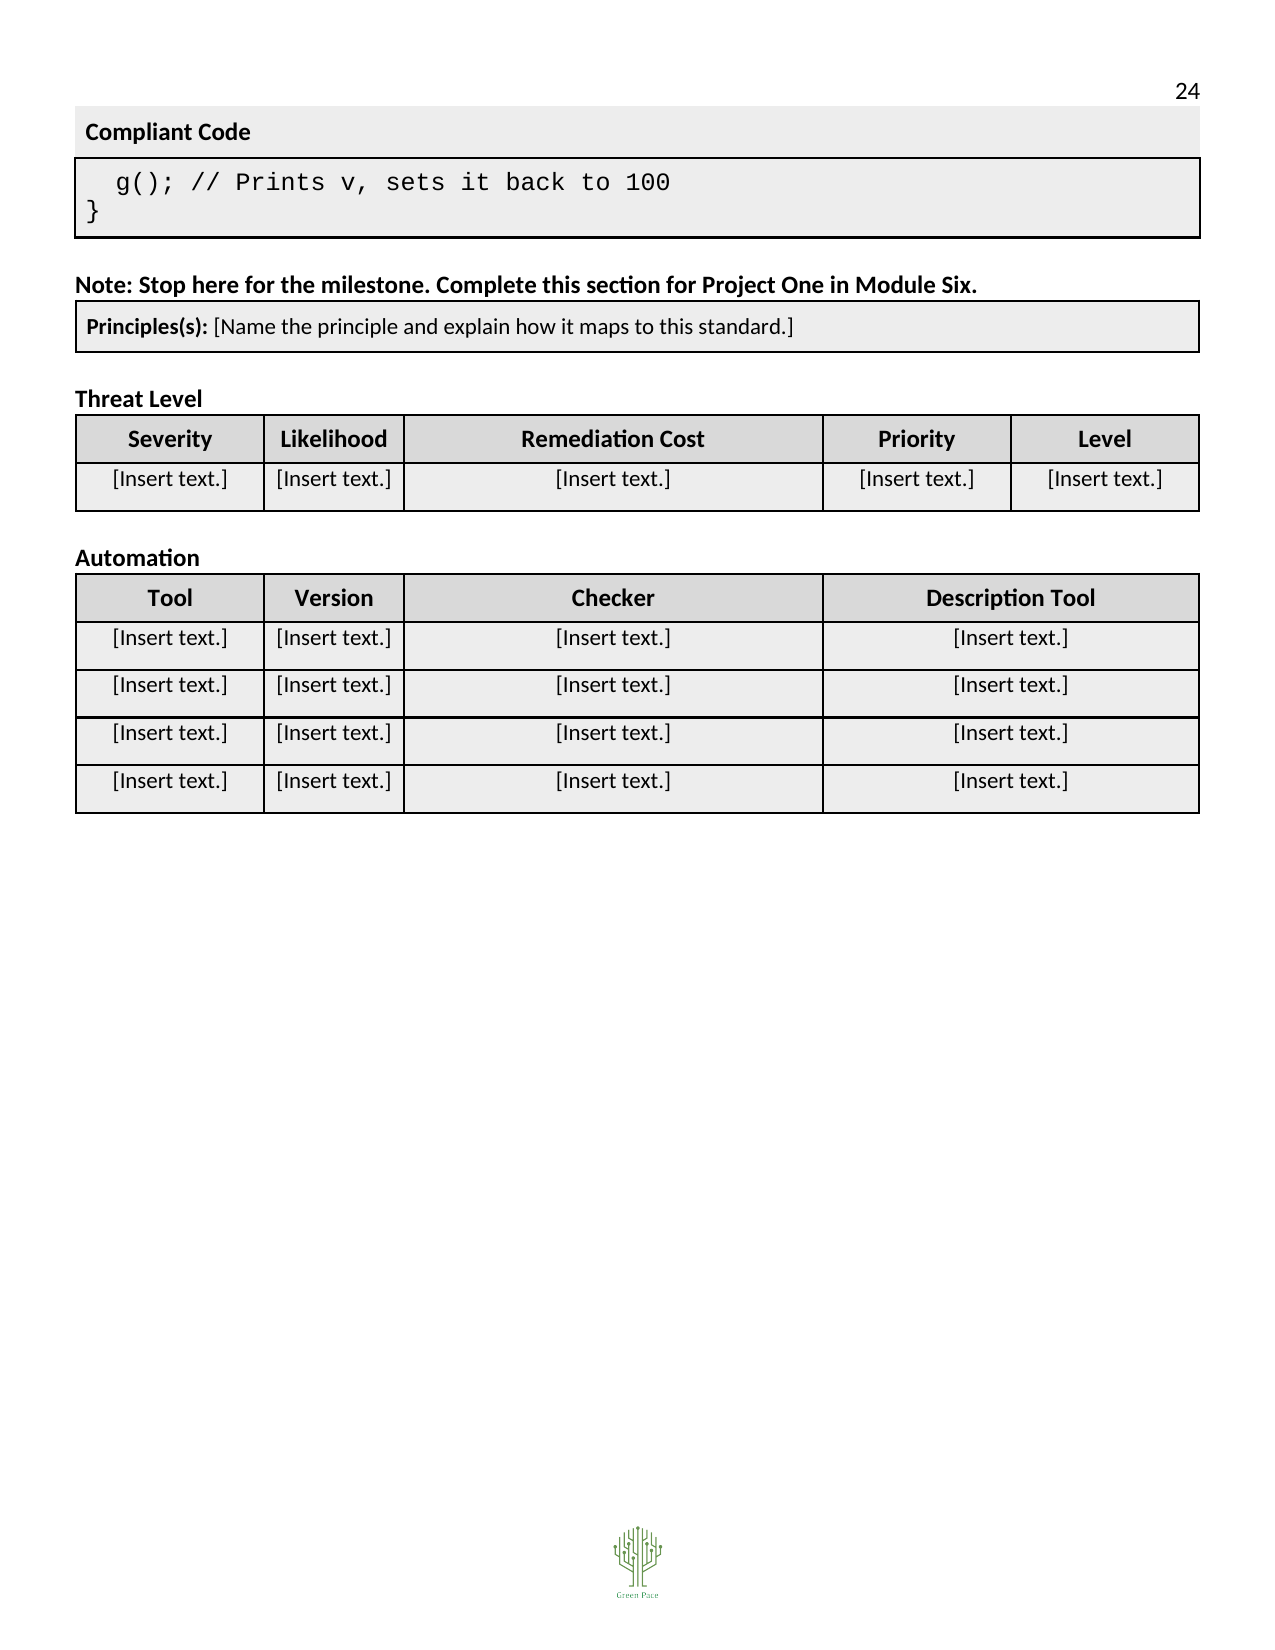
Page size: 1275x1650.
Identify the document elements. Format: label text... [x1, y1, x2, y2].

table_cell [Insert text.] [824, 623, 1198, 668]
text Note: Stop here for the milestone. Complete this section for Project One in Module Six. [75, 269, 1200, 299]
table_cell [Insert text.] [824, 464, 1010, 509]
table_header Severity [77, 416, 263, 462]
table_cell [Insert text.] [405, 719, 822, 764]
table_header Checker [405, 575, 822, 621]
table_cell [Insert text.] [405, 464, 822, 509]
table_cell [Insert text.] [265, 464, 403, 509]
table_cell [Insert text.] [265, 671, 403, 716]
table_header Tool [77, 575, 263, 621]
table_cell [Insert text.] [77, 671, 263, 716]
table_cell [Insert text.] [265, 766, 403, 812]
table_header Level [1012, 416, 1198, 462]
table_header Compliant Code [75, 106, 1200, 157]
text Threat Level [75, 383, 1200, 414]
table_cell [Insert text.] [824, 766, 1198, 812]
text Automation [75, 542, 1200, 573]
table_cell [Insert text.] [77, 766, 263, 812]
table_cell [Insert text.] [405, 766, 822, 812]
table_cell [Insert text.] [824, 671, 1198, 716]
table_header Principles(s): [Name the principle and explain how it maps to this standard.] [77, 302, 1198, 351]
table_cell [Insert text.] [265, 719, 403, 764]
table_cell [Insert text.] [77, 719, 263, 764]
table_cell [Insert text.] [405, 671, 822, 716]
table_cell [76, 159, 1199, 236]
table_header Remediation Cost [405, 416, 822, 462]
picture [605, 1521, 670, 1606]
table_cell [Insert text.] [77, 623, 263, 668]
table_cell [Insert text.] [405, 623, 822, 668]
table_header Version [265, 575, 403, 621]
table_header Likelihood [265, 416, 403, 462]
table_cell [Insert text.] [1012, 464, 1198, 509]
table_cell [Insert text.] [265, 623, 403, 668]
table_header Priority [824, 416, 1010, 462]
table_header Description Tool [824, 575, 1198, 621]
table_cell [Insert text.] [77, 464, 263, 509]
table_cell [Insert text.] [824, 719, 1198, 764]
